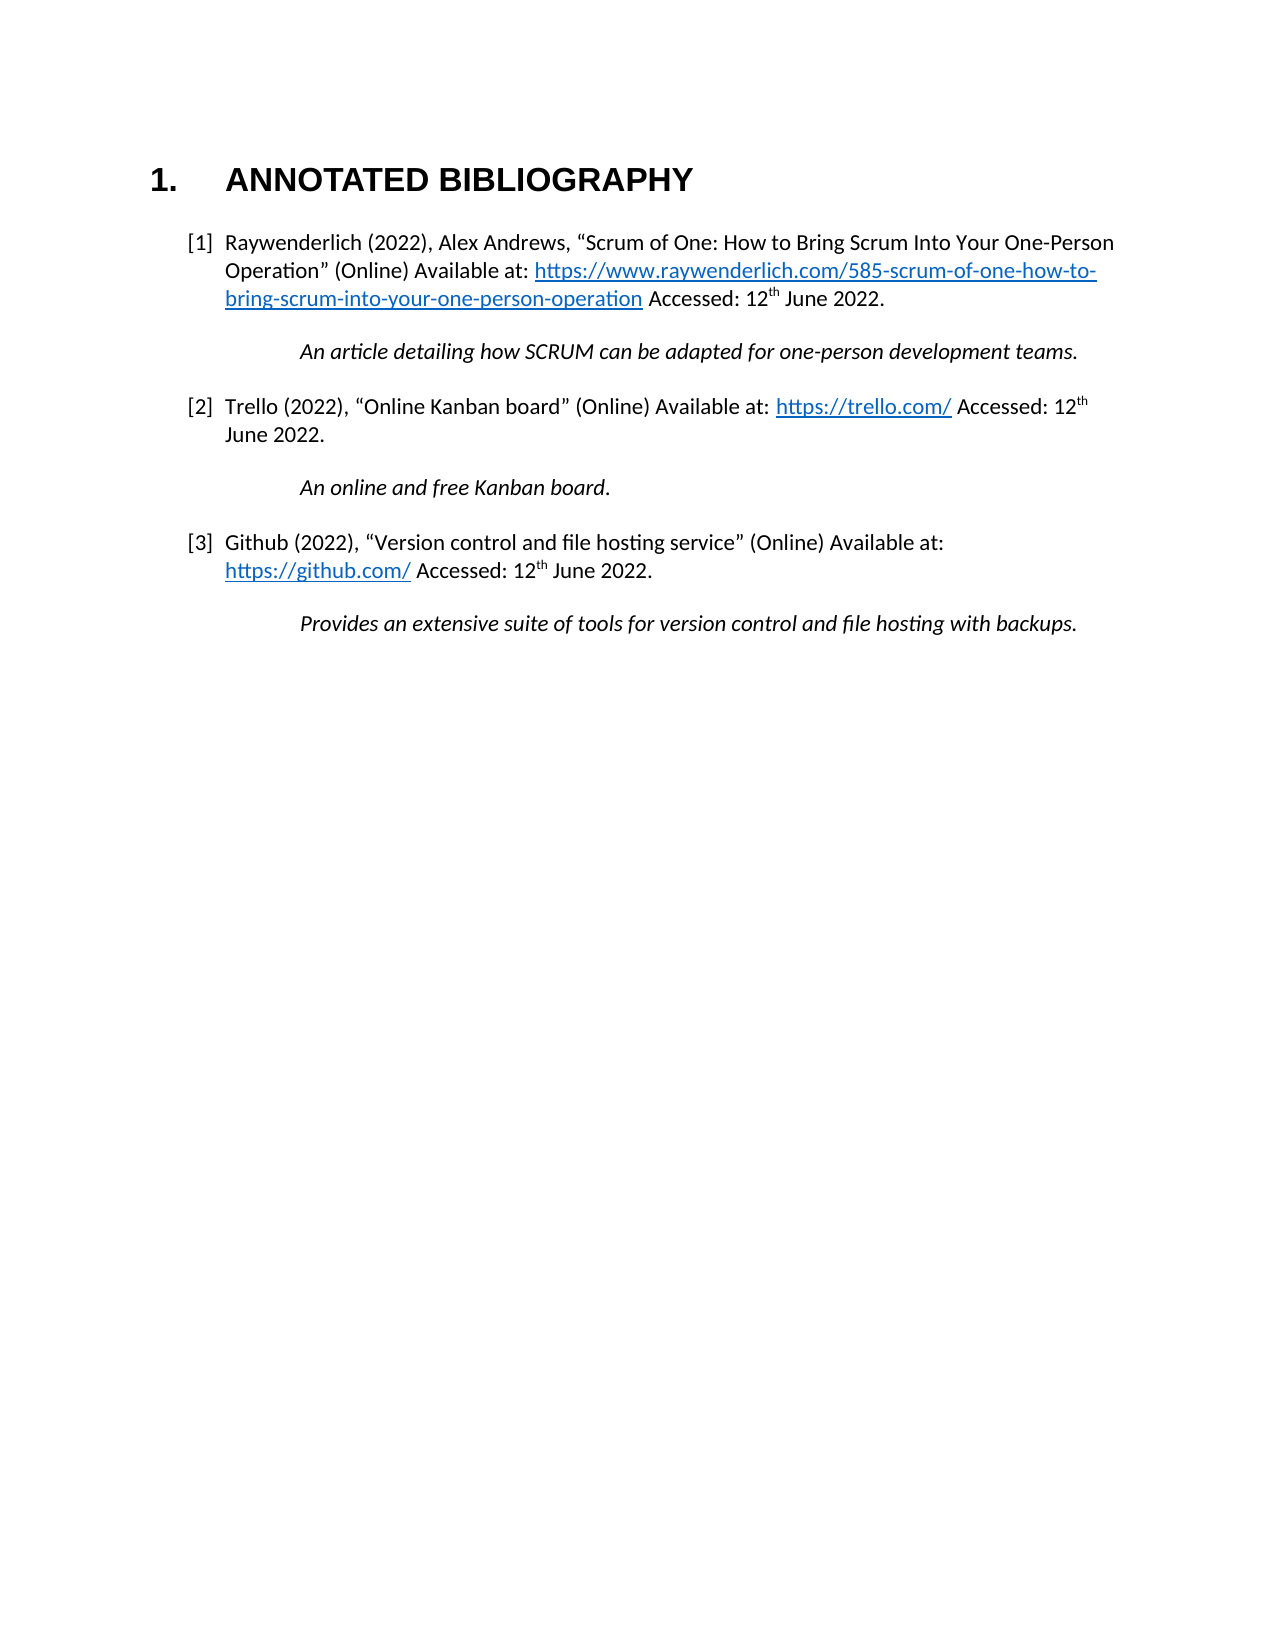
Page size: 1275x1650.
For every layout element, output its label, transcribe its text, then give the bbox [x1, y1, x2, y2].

text Provides an extensive suite of tools for version control and file hosting with backups. [300, 609, 1125, 638]
list Trello (2022), “Online Kanban board” (Online) Available at: https://trello.com/ Accessed: 12th June 2022. [187, 392, 1125, 448]
text An online and free Kanban board. [300, 473, 1125, 501]
subtitle Annotated bibliography [150, 160, 1125, 199]
list Raywenderlich (2022), Alex Andrews, “Scrum of One: How to Bring Scrum Into Your One-Person Operation” (Online) Available at: https://www.raywenderlich.com/585-scrum-of-one-how-to-bring-scrum-into-your-one-person-operation Accessed: 12th June 2022. [187, 228, 1125, 312]
list Github (2022), “Version control and file hosting service” (Online) Available at: https://github.com/ Accessed: 12th June 2022. [187, 528, 1125, 584]
text An article detailing how SCRUM can be adapted for one-person development teams. [300, 337, 1125, 365]
